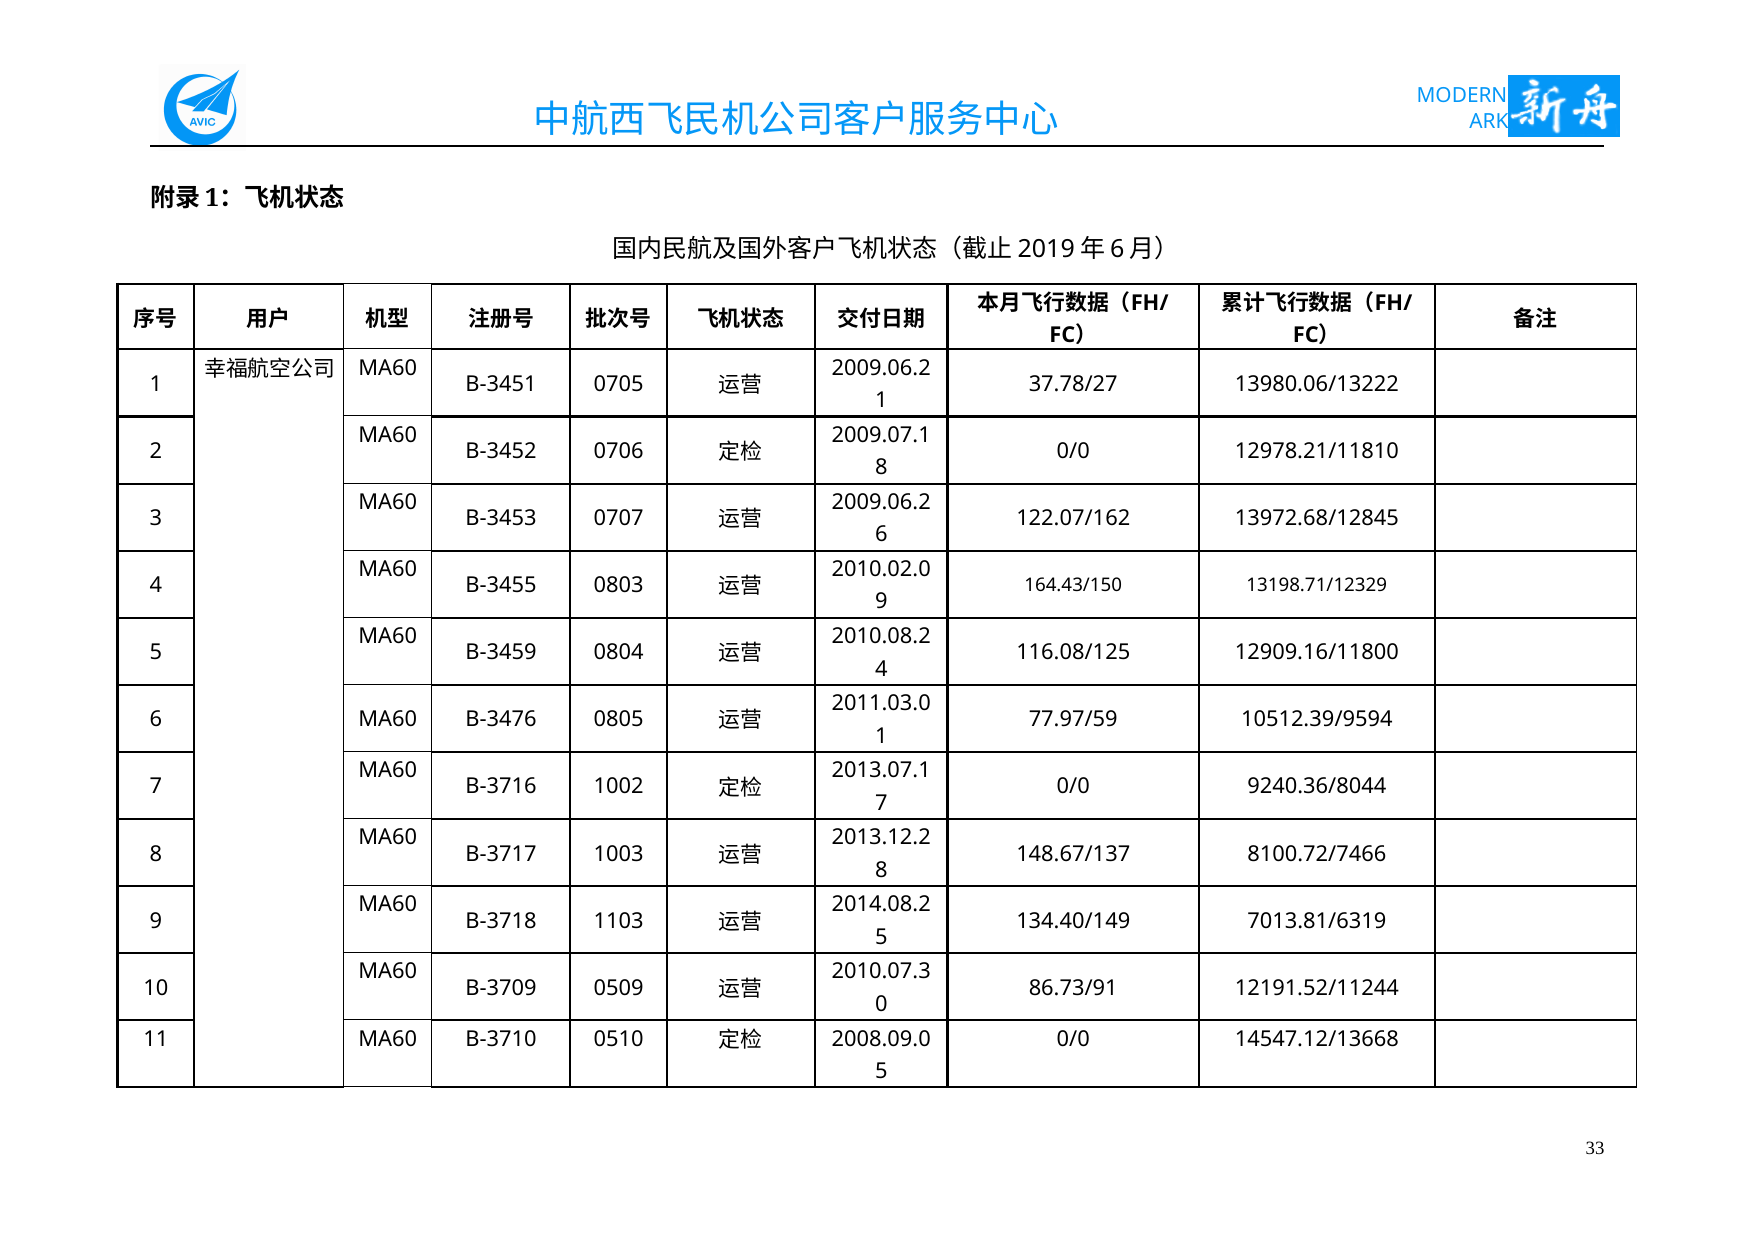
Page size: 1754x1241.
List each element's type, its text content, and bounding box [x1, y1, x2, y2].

table_cell MA60 [344, 1020, 431, 1086]
table_cell MA60 [344, 685, 431, 751]
picture [1508, 75, 1620, 137]
table_cell 2013.12.28 [816, 820, 946, 885]
table_cell 2008.09.05 [816, 1021, 946, 1086]
table_header 序号 [119, 285, 193, 348]
table_cell 2011.03.01 [816, 686, 946, 751]
table_cell [1436, 1021, 1636, 1086]
table_header 备注 [1436, 285, 1636, 348]
table_cell 116.08/125 [949, 619, 1198, 684]
table_cell 9 [119, 887, 193, 952]
table_cell MA60 [344, 484, 431, 549]
table_cell B-3452 [432, 418, 569, 482]
table_cell 13198.71/12329 [1200, 552, 1434, 617]
table_cell MA60 [344, 752, 431, 818]
table_cell 运营 [668, 552, 814, 617]
table_cell 2010.02.09 [816, 552, 946, 617]
table_cell 8 [119, 820, 193, 885]
table_cell [1436, 954, 1636, 1019]
table_cell 定检 [668, 418, 814, 482]
table_cell 122.07/162 [949, 485, 1198, 549]
table_cell 2014.08.25 [816, 887, 946, 952]
table_header 累计飞行数据（FH/FC） [1200, 285, 1434, 348]
table_cell 1002 [571, 753, 666, 818]
table_cell 幸福航空公司 [195, 350, 343, 1086]
table_cell 运营 [668, 619, 814, 684]
table_cell 2010.08.24 [816, 619, 946, 684]
table_header 飞机状态 [668, 285, 814, 348]
table_header 注册号 [432, 285, 569, 348]
table_cell 2010.07.30 [816, 954, 946, 1019]
table_cell 12191.52/11244 [1200, 954, 1434, 1019]
table_cell 定检 [668, 753, 814, 818]
table_cell B-3717 [432, 820, 569, 885]
table_cell 5 [119, 619, 193, 684]
table_cell MA60 [344, 819, 431, 885]
table_cell 2013.07.17 [816, 753, 946, 818]
table_cell 1003 [571, 820, 666, 885]
table_cell 11 [119, 1021, 193, 1086]
table_cell 2009.06.21 [816, 350, 946, 415]
table_cell B-3453 [432, 485, 569, 549]
table_cell 0803 [571, 552, 666, 617]
table_cell 0/0 [949, 753, 1198, 818]
table_cell [1436, 753, 1636, 818]
picture [158, 64, 247, 145]
table_cell MA60 [344, 551, 431, 617]
table_header 批次号 [571, 285, 666, 348]
table_cell [1436, 350, 1636, 415]
table_cell [1436, 887, 1636, 952]
picture [158, 147, 247, 151]
table_cell B-3716 [432, 753, 569, 818]
table_cell [1436, 552, 1636, 617]
table_cell B-3451 [432, 350, 569, 415]
table_cell 2009.07.18 [816, 418, 946, 482]
table_cell 14547.12/13668 [1200, 1021, 1434, 1086]
table_cell 0707 [571, 485, 666, 549]
table_cell 0805 [571, 686, 666, 751]
table_cell 1 [119, 350, 193, 415]
table_cell 0705 [571, 350, 666, 415]
table_cell 4 [119, 552, 193, 617]
table_cell 7013.81/6319 [1200, 887, 1434, 952]
table_cell 2 [119, 418, 193, 482]
table_cell [1436, 619, 1636, 684]
table_cell 12909.16/11800 [1200, 619, 1434, 684]
table_header 用户 [195, 285, 343, 348]
table_cell 0804 [571, 619, 666, 684]
table_cell 13980.06/13222 [1200, 350, 1434, 415]
table_header 交付日期 [816, 285, 946, 348]
table_cell 134.40/149 [949, 887, 1198, 952]
table_cell 运营 [668, 485, 814, 549]
table_header 本月飞行数据（FH/FC） [949, 285, 1198, 348]
table_cell 0706 [571, 418, 666, 482]
table_cell 9240.36/8044 [1200, 753, 1434, 818]
table_cell MA60 [344, 886, 431, 952]
table_cell 10512.39/9594 [1200, 686, 1434, 751]
table_cell MA60 [344, 416, 431, 482]
table_cell 0509 [571, 954, 666, 1019]
table_cell 0510 [571, 1021, 666, 1086]
table_cell B-3459 [432, 619, 569, 684]
table_cell B-3455 [432, 552, 569, 617]
table_cell 运营 [668, 954, 814, 1019]
table_cell 运营 [668, 686, 814, 751]
table_cell B-3709 [432, 954, 569, 1019]
table_cell 0/0 [949, 1021, 1198, 1086]
table_cell 77.97/59 [949, 686, 1198, 751]
table_cell B-3718 [432, 887, 569, 952]
table_cell 2009.06.26 [816, 485, 946, 549]
table_cell 148.67/137 [949, 820, 1198, 885]
table_cell 8100.72/7466 [1200, 820, 1434, 885]
table_cell 37.78/27 [949, 350, 1198, 415]
table_cell [1436, 485, 1636, 549]
table_cell 0/0 [949, 418, 1198, 482]
table_cell 13972.68/12845 [1200, 485, 1434, 549]
text 国内民航及国外客户飞机状态（截止2019年6月） [150, 228, 1604, 264]
table_cell 定检 [668, 1021, 814, 1086]
table_cell 12978.21/11810 [1200, 418, 1434, 482]
table_cell 10 [119, 954, 193, 1019]
table_cell B-3710 [432, 1021, 569, 1086]
table_cell [1436, 686, 1636, 751]
table_cell 1103 [571, 887, 666, 952]
table_cell 3 [119, 485, 193, 549]
table_cell 运营 [668, 887, 814, 952]
table_cell B-3476 [432, 686, 569, 751]
table_header 机型 [344, 284, 431, 348]
table_cell 运营 [668, 350, 814, 415]
table_cell 7 [119, 753, 193, 818]
table_cell [1436, 820, 1636, 885]
table_cell 运营 [668, 820, 814, 885]
table_cell 164.43/150 [949, 552, 1198, 617]
table_cell MA60 [344, 618, 431, 684]
table_cell MA60 [344, 349, 431, 415]
table_cell 86.73/91 [949, 954, 1198, 1019]
table_cell 6 [119, 686, 193, 751]
table_cell [1436, 418, 1636, 482]
table_cell MA60 [344, 953, 431, 1019]
text 附录1：飞机状态 [150, 163, 1604, 228]
